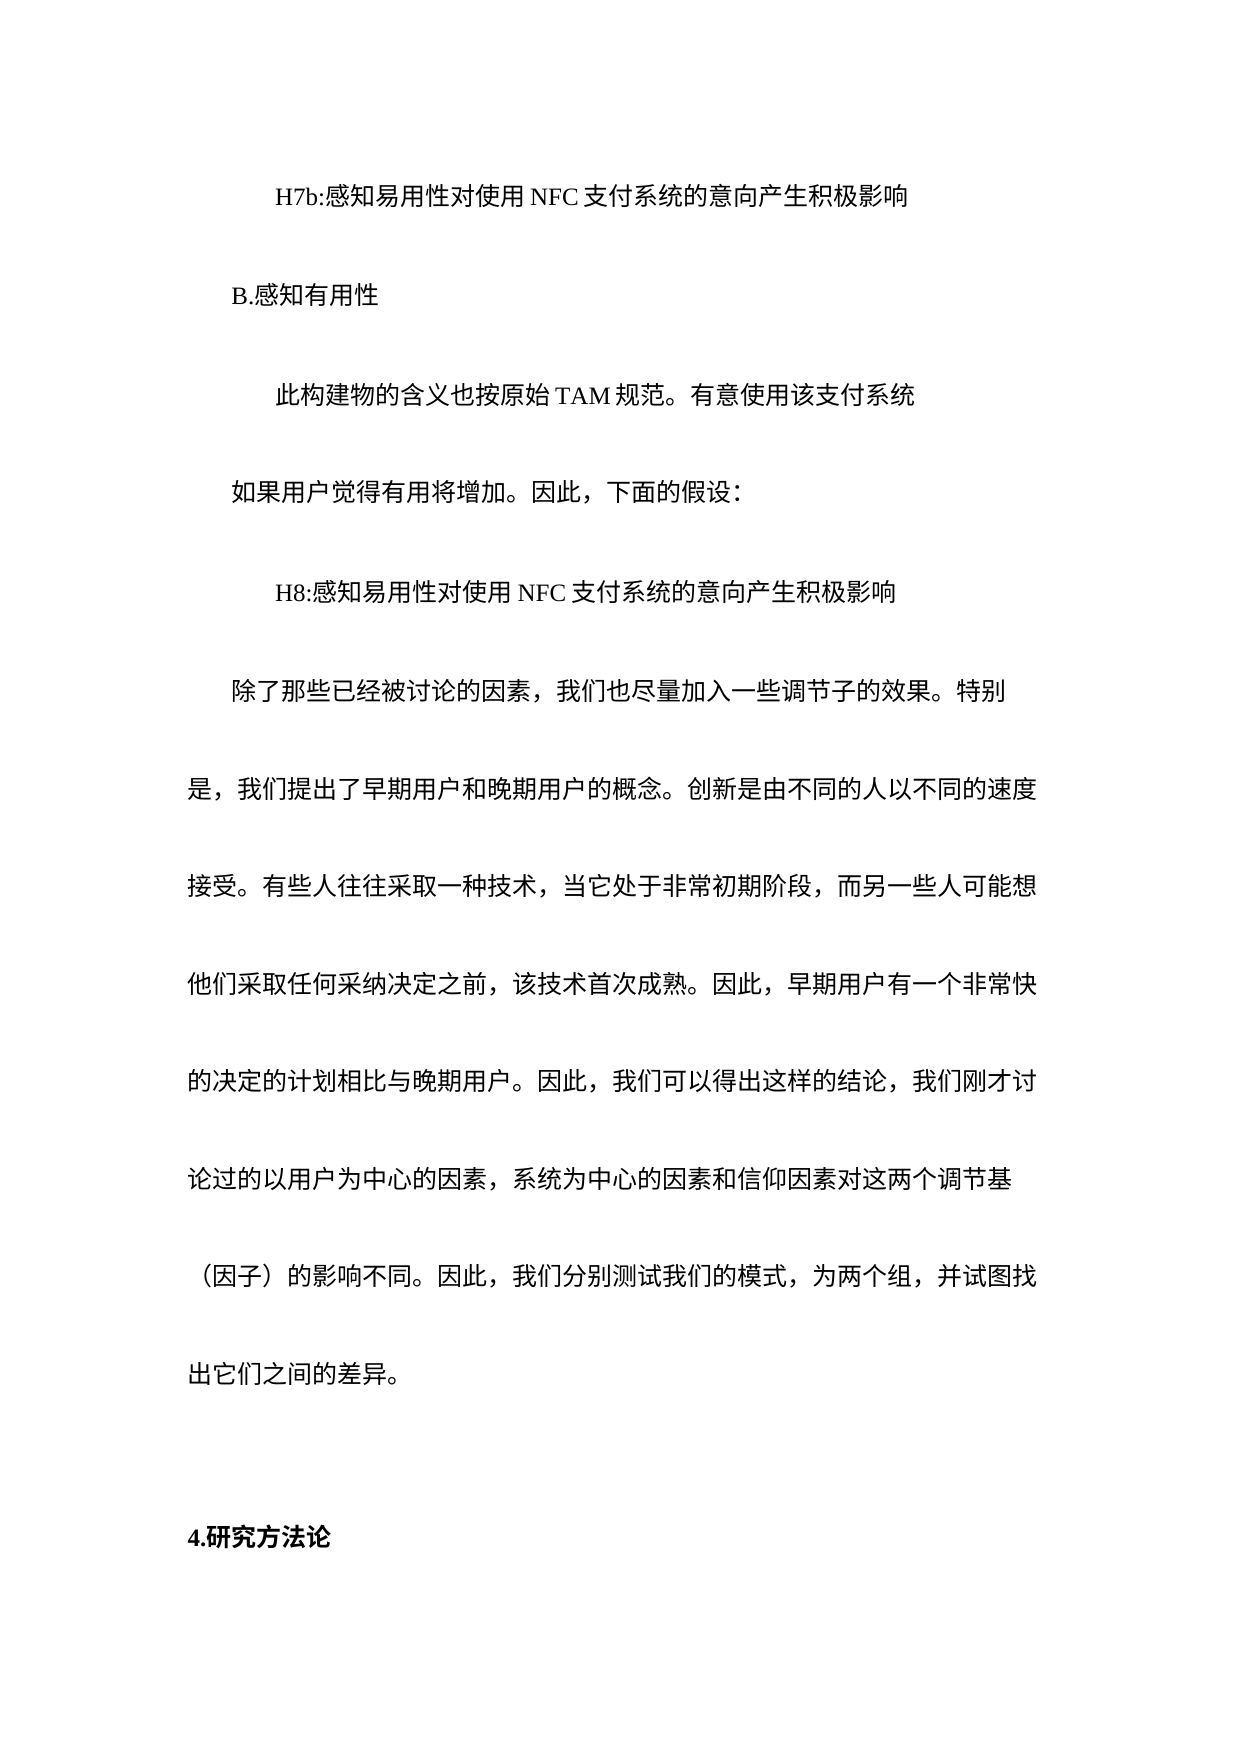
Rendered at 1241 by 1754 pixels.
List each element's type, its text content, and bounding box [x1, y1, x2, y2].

text H7b:感知易用性对使用NFC支付系统的意向产生积极影响 [231, 162, 1053, 227]
list 感知有用性 [187, 261, 1053, 326]
list 研究方法论 [187, 1503, 1053, 1568]
text H8:感知易用性对使用NFC支付系统的意向产生积极影响 [231, 558, 1053, 623]
list 除了那些已经被讨论的因素，我们也尽量加入一些调节子的效果。特别是，我们提出了早期用户和晚期用户的概念。创新是由不同的人以不同的速度接受。有些人往往采取一种技术，当它处于非常初期阶段，而另一些人可能想他们采取任何采纳决定之前，该技术首次成熟。因此，早期用户有一个非常快的决定的计划相比与晚期用户。因此，我们可以得出这样的结论，我们刚才讨论过的以用户为中心的因素，系统为中心的因素和信仰因素对这两个调节基（因子）的影响不同。因此，我们分别测试我们的模式，为两个组，并试图找出它们之间的差异。 [187, 657, 1053, 1405]
text 此构建物的含义也按原始TAM规范。有意使用该支付系统 如果用户觉得有用将增加。因此，下面的假设： [231, 361, 1053, 523]
